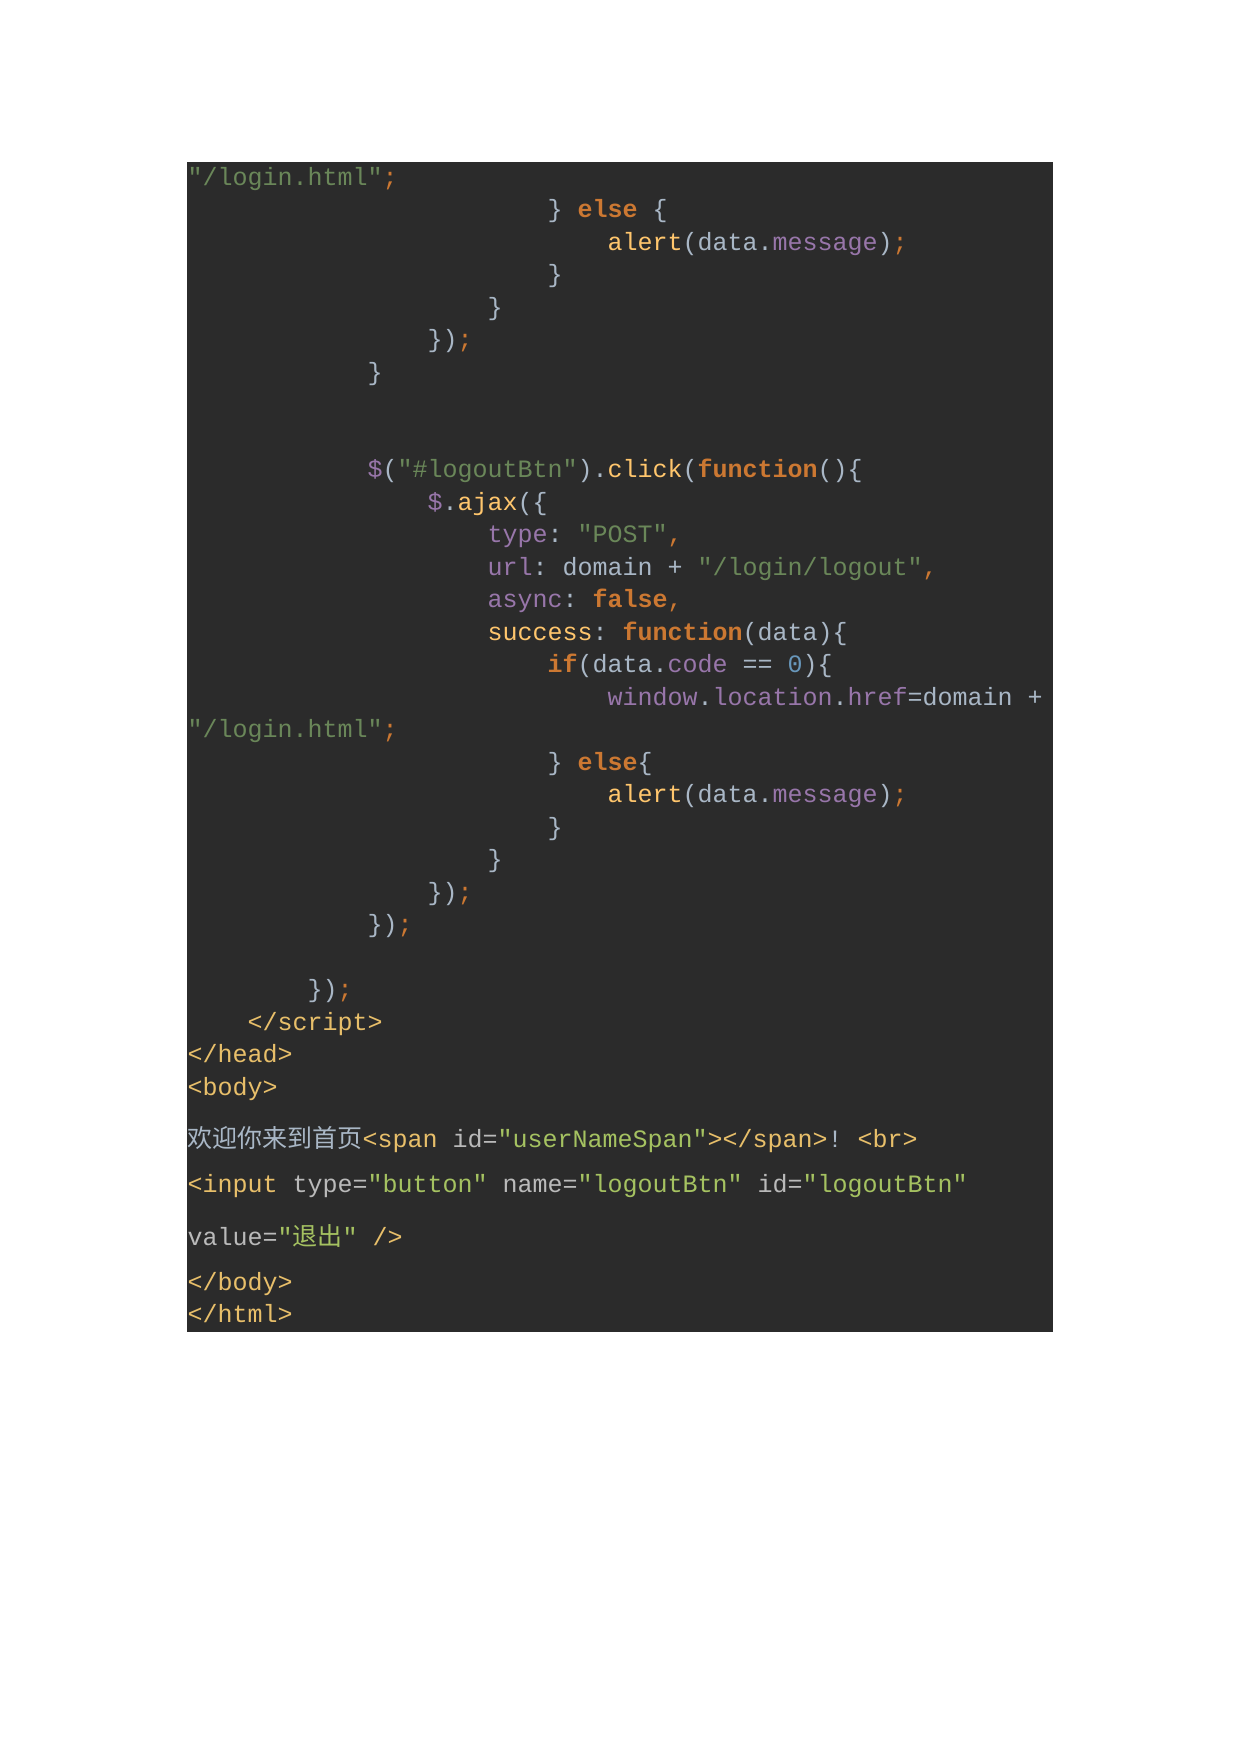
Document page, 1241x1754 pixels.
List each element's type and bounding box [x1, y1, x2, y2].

text [187, 162, 1053, 1332]
